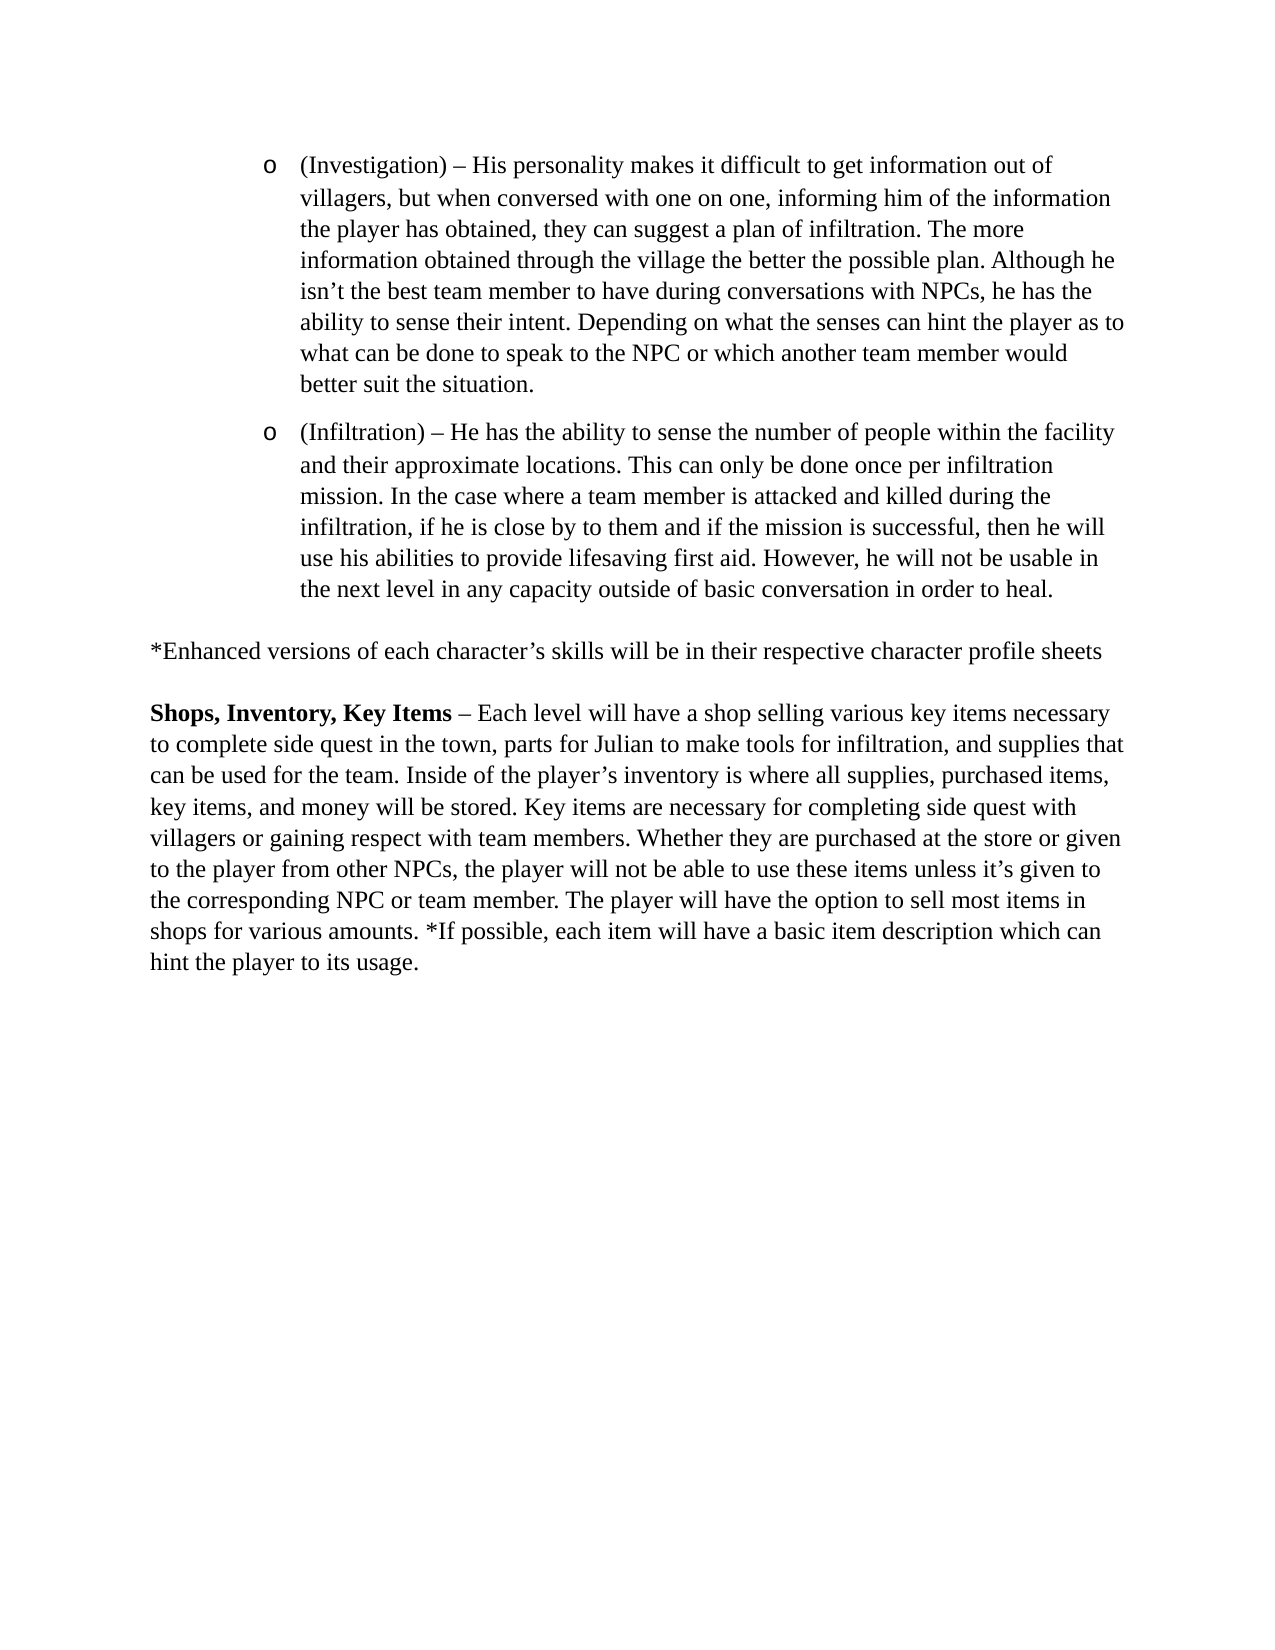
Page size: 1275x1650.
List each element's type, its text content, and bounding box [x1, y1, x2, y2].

text *Enhanced versions of each character’s skills will be in their respective character profile sheets [150, 636, 1125, 665]
text Shops, Inventory, Key Items – Each level will have a shop selling various key items necessary to complete side quest in the town, parts for Julian to make tools for infiltration, and supplies that can be used for the team. Inside of the player’s inventory is where all supplies, purchased items, key items, and money will be stored. Key items are necessary for completing side quest with villagers or gaining respect with team members. Whether they are purchased at the store or given to the player from other NPCs, the player will not be able to use these items unless it’s given to the corresponding NPC or team member. The player will have the option to sell most items in shops for various amounts. *If possible, each item will have a basic item description which can hint the player to its usage. [150, 698, 1125, 976]
list (Investigation) – His personality makes it difficult to get information out of villagers, but when conversed with one on one, informing him of the information the player has obtained, they can suggest a plan of infiltration. The more information obtained through the village the better the possible plan. Although he isn’t the best team member to have during conversations with NPCs, he has the ability to sense their intent. Depending on what the senses can hint the player as to what can be done to speak to the NPC or which another team member would better suit the situation. [262, 150, 1125, 398]
list (Infiltration) – He has the ability to sense the number of people within the facility and their approximate locations. This can only be done once per infiltration mission. In the case where a team member is attacked and killed during the infiltration, if he is close by to them and if the mission is successful, then he will use his abilities to provide lifesaving first aid. However, he will not be usable in the next level in any capacity outside of basic conversation in order to heal. [262, 417, 1125, 603]
